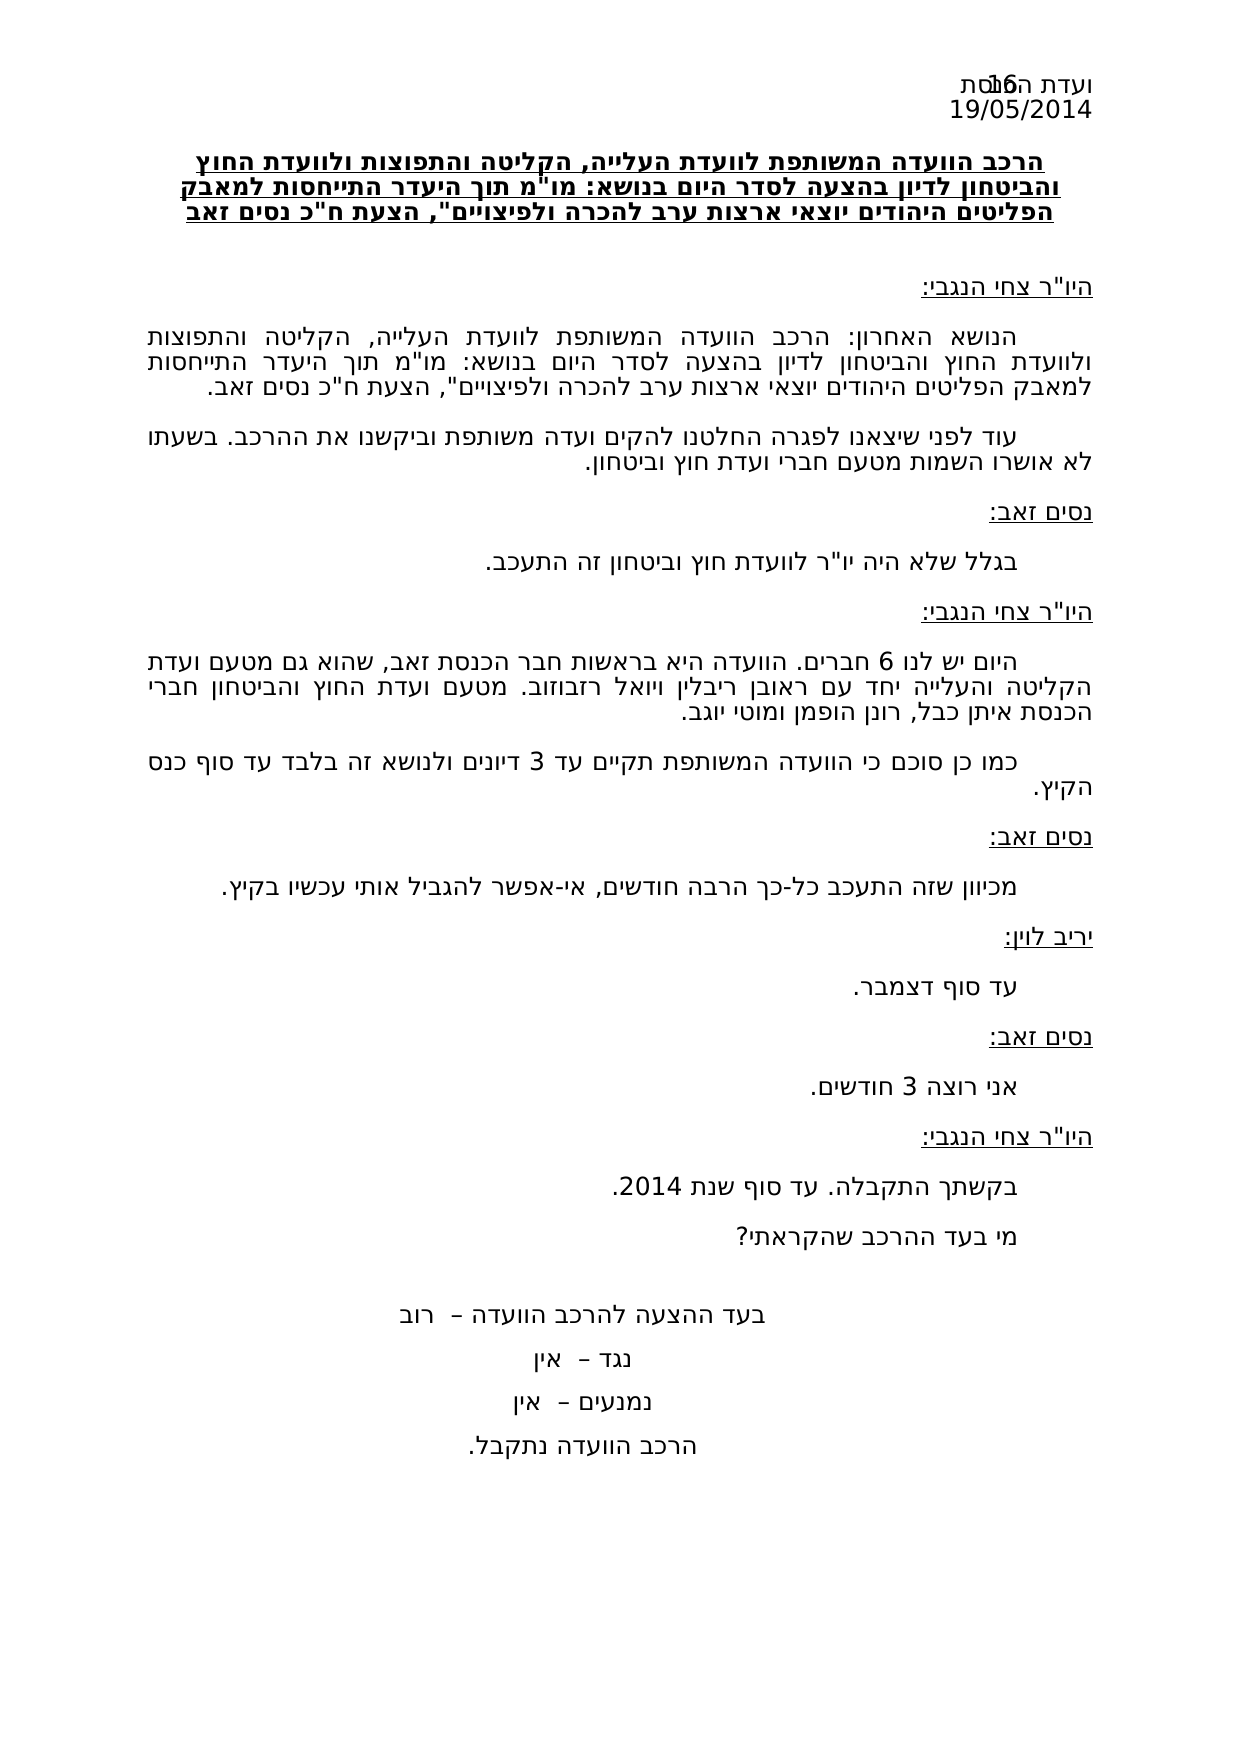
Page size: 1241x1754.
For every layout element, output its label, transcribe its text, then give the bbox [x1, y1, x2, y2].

text היו"ר צחי הנגבי: [147, 275, 1093, 300]
text נגד – אין [147, 1344, 1093, 1373]
text נסים זאב: [147, 1025, 1093, 1050]
text מכיוון שזה התעכב כל-כך הרבה חודשים, אי-אפשר להגביל אותי עכשיו בקיץ. [147, 875, 1093, 900]
text יריב לוין: [147, 925, 1093, 950]
text בעד ההצעה להרכב הוועדה – רוב [147, 1300, 1093, 1329]
text נמנעים – אין [147, 1387, 1093, 1417]
text נסים זאב: [147, 500, 1093, 525]
text מי בעד ההרכב שהקראתי? [147, 1225, 1093, 1250]
text היום יש לנו 6 חברים. הוועדה היא בראשות חבר הכנסת זאב, שהוא גם מטעם ועדת הקליטה והעלייה יחד עם ראובן ריבלין ויואל רזבוזוב. מטעם ועדת החוץ והביטחון חברי הכנסת איתן כבל, רונן הופמן ומוטי יוגב. [147, 650, 1093, 725]
text עד סוף דצמבר. [147, 975, 1093, 1000]
text עוד לפני שיצאנו לפגרה החלטנו להקים ועדה משותפת וביקשנו את ההרכב. בשעתו לא אושרו השמות מטעם חברי ועדת חוץ וביטחון. [147, 425, 1093, 475]
text היו"ר צחי הנגבי: [147, 1125, 1093, 1150]
text בקשתך התקבלה. עד סוף שנת 2014. [147, 1175, 1093, 1200]
text נסים זאב: [147, 825, 1093, 850]
text הנושא האחרון: הרכב הוועדה המשותפת לוועדת העלייה, הקליטה והתפוצות ולוועדת החוץ והביטחון לדיון בהצעה לסדר היום בנושא: מו"מ תוך היעדר התייחסות למאבק הפליטים היהודים יוצאי ארצות ערב להכרה ולפיצויים", הצעת ח"כ נסים זאב. [147, 325, 1093, 400]
text הרכב הוועדה נתקבל. [147, 1431, 1093, 1460]
text היו"ר צחי הנגבי: [147, 600, 1093, 625]
text כמו כן סוכם כי הוועדה המשותפת תקיים עד 3 דיונים ולנושא זה בלבד עד סוף כנס הקיץ. [147, 750, 1093, 800]
text אני רוצה 3 חודשים. [147, 1075, 1093, 1100]
text הרכב הוועדה המשותפת לוועדת העלייה, הקליטה והתפוצות ולוועדת החוץ והביטחון לדיון בהצעה לסדר היום בנושא: מו"מ תוך היעדר התייחסות למאבק הפליטים היהודים יוצאי ארצות ערב להכרה ולפיצויים", הצעת ח"כ נסים זאב [147, 150, 1093, 225]
text בגלל שלא היה יו"ר לוועדת חוץ וביטחון זה התעכב. [147, 550, 1093, 575]
